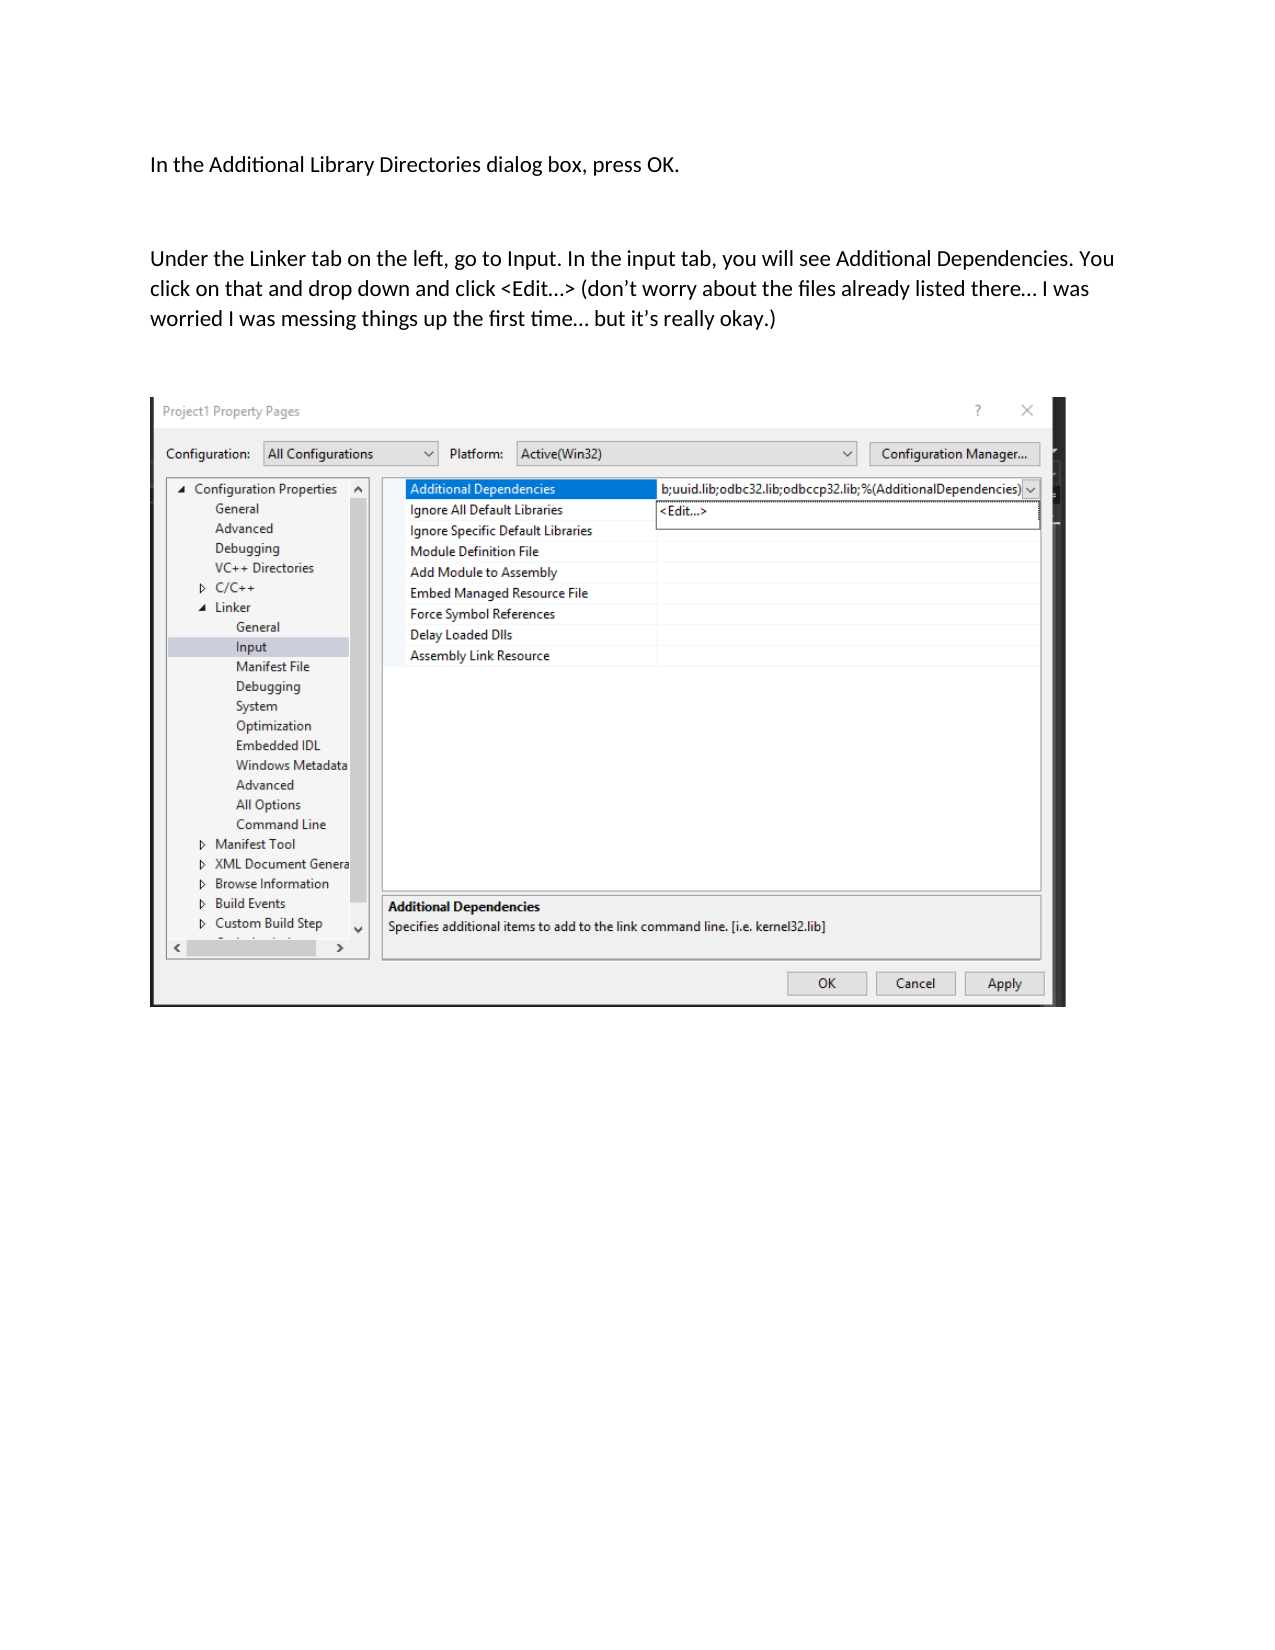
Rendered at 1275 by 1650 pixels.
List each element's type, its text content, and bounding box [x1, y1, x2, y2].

text In the Additional Library Directories dialog box, press OK. [150, 150, 1125, 178]
text Under the Linker tab on the left, go to Input. In the input tab, you will see Additional Dependencies. You click on that and drop down and click <Edit…> (don’t worry about the files already listed there… I was worried I was messing things up the first time… but it’s really okay.) [150, 244, 1125, 332]
picture [150, 397, 1066, 1007]
